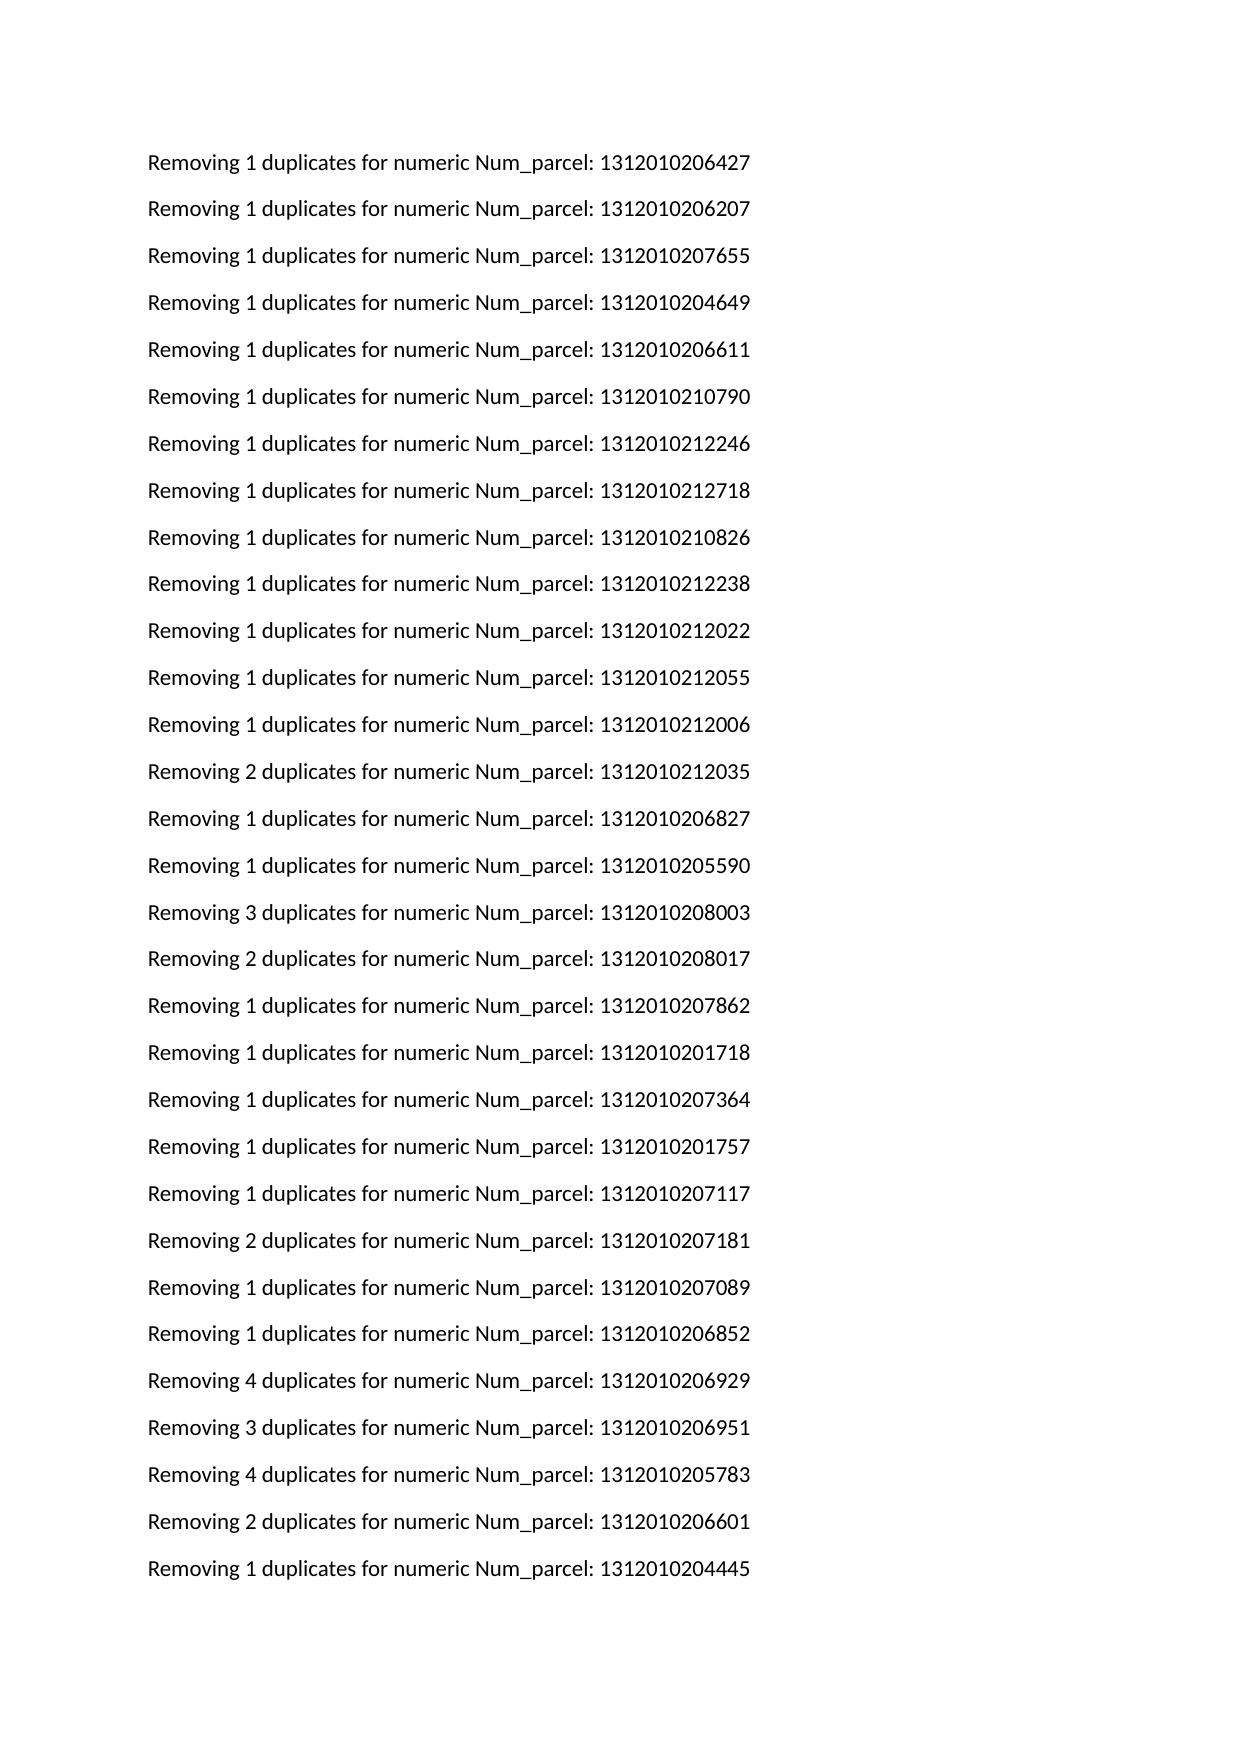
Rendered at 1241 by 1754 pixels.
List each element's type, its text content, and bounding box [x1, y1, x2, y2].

text Removing 4 duplicates for numeric Num_parcel: 1312010205783 [148, 1460, 1093, 1488]
text Removing 2 duplicates for numeric Num_parcel: 1312010207181 [148, 1226, 1093, 1254]
text Removing 2 duplicates for numeric Num_parcel: 1312010212035 [148, 757, 1093, 785]
text Removing 1 duplicates for numeric Num_parcel: 1312010206427 [148, 148, 1093, 176]
text Removing 1 duplicates for numeric Num_parcel: 1312010201718 [148, 1038, 1093, 1066]
text Removing 1 duplicates for numeric Num_parcel: 1312010204649 [148, 288, 1093, 316]
text Removing 2 duplicates for numeric Num_parcel: 1312010206601 [148, 1507, 1093, 1535]
text Removing 1 duplicates for numeric Num_parcel: 1312010210790 [148, 382, 1093, 410]
text Removing 1 duplicates for numeric Num_parcel: 1312010212246 [148, 429, 1093, 457]
text Removing 1 duplicates for numeric Num_parcel: 1312010212055 [148, 663, 1093, 691]
text Removing 2 duplicates for numeric Num_parcel: 1312010208017 [148, 944, 1093, 972]
text Removing 1 duplicates for numeric Num_parcel: 1312010212718 [148, 476, 1093, 504]
text Removing 1 duplicates for numeric Num_parcel: 1312010210826 [148, 523, 1093, 551]
text Removing 1 duplicates for numeric Num_parcel: 1312010207089 [148, 1273, 1093, 1301]
text Removing 1 duplicates for numeric Num_parcel: 1312010206207 [148, 194, 1093, 222]
text Removing 1 duplicates for numeric Num_parcel: 1312010206852 [148, 1319, 1093, 1347]
text Removing 1 duplicates for numeric Num_parcel: 1312010205590 [148, 851, 1093, 879]
text Removing 4 duplicates for numeric Num_parcel: 1312010206929 [148, 1366, 1093, 1394]
text Removing 1 duplicates for numeric Num_parcel: 1312010212022 [148, 616, 1093, 644]
text Removing 1 duplicates for numeric Num_parcel: 1312010207655 [148, 241, 1093, 269]
text Removing 3 duplicates for numeric Num_parcel: 1312010208003 [148, 898, 1093, 926]
text Removing 1 duplicates for numeric Num_parcel: 1312010212238 [148, 569, 1093, 597]
text Removing 3 duplicates for numeric Num_parcel: 1312010206951 [148, 1413, 1093, 1441]
text Removing 1 duplicates for numeric Num_parcel: 1312010207364 [148, 1085, 1093, 1113]
text Removing 1 duplicates for numeric Num_parcel: 1312010204445 [148, 1554, 1093, 1582]
text Removing 1 duplicates for numeric Num_parcel: 1312010206827 [148, 804, 1093, 832]
text Removing 1 duplicates for numeric Num_parcel: 1312010207862 [148, 991, 1093, 1019]
text Removing 1 duplicates for numeric Num_parcel: 1312010201757 [148, 1132, 1093, 1160]
text Removing 1 duplicates for numeric Num_parcel: 1312010212006 [148, 710, 1093, 738]
text Removing 1 duplicates for numeric Num_parcel: 1312010207117 [148, 1179, 1093, 1207]
text Removing 1 duplicates for numeric Num_parcel: 1312010206611 [148, 335, 1093, 363]
